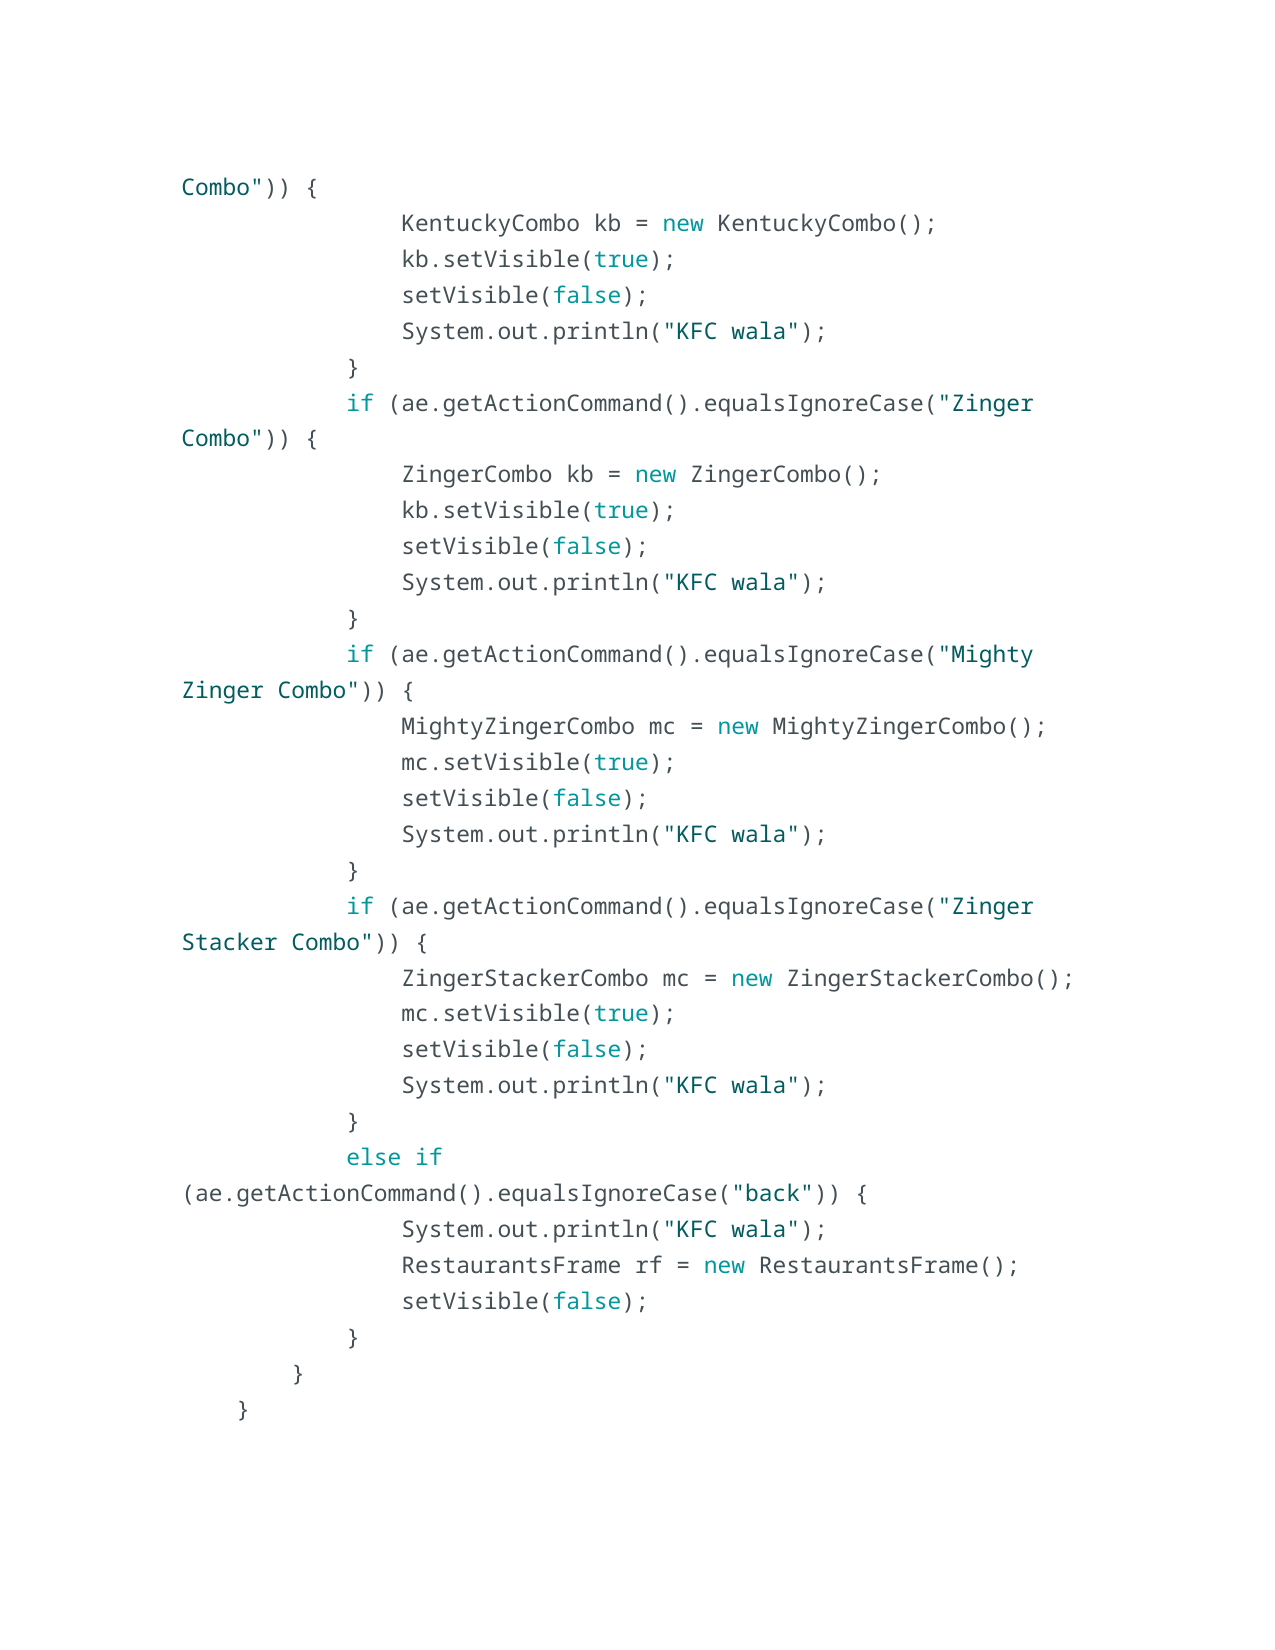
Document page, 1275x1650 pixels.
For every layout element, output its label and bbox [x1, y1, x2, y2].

table_header [160, 150, 1135, 1481]
